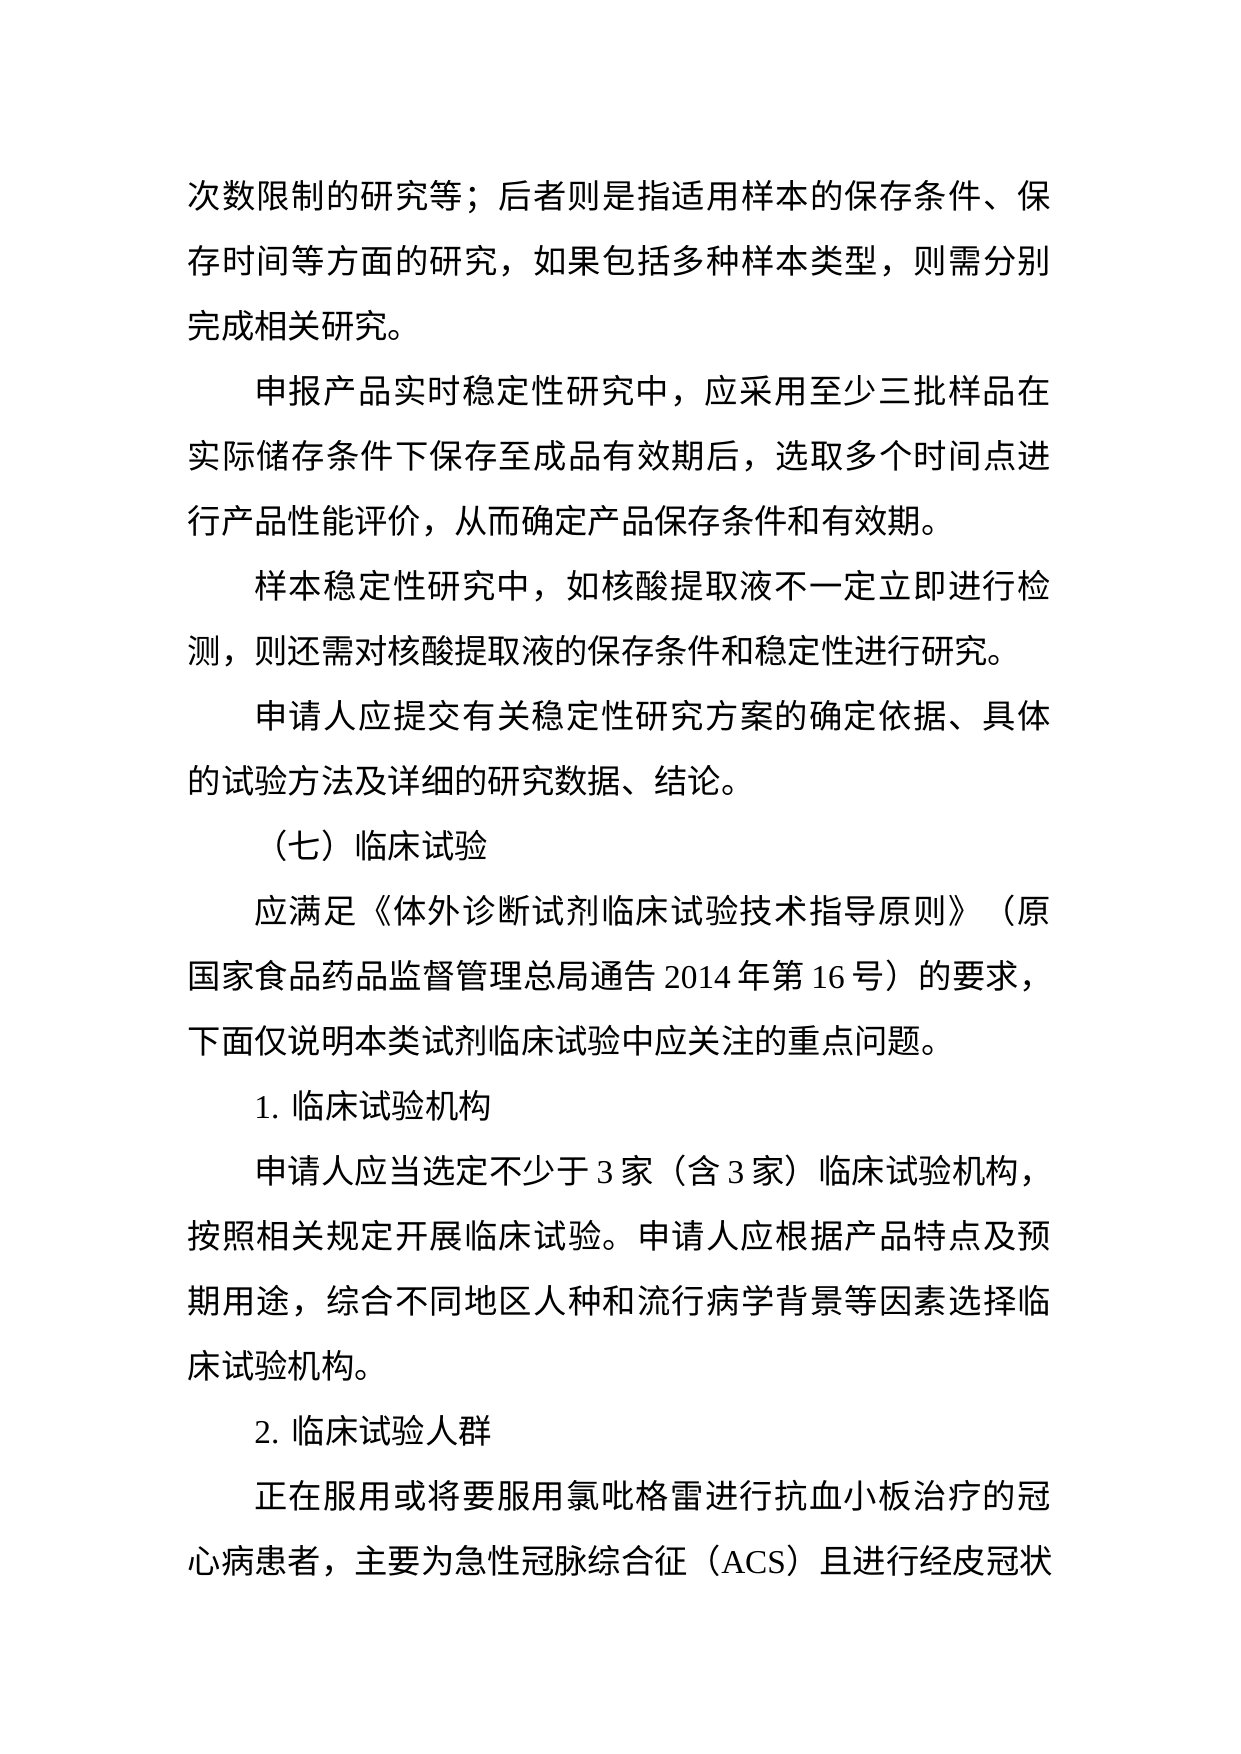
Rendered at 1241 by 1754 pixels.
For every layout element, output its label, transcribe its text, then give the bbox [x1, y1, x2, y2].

list 临床试验人群 [254, 1397, 1053, 1462]
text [187, 1462, 1053, 1592]
list 临床试验机构 [254, 1072, 1053, 1137]
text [187, 162, 1053, 357]
text 申请人应提交有关稳定性研究方案的确定依据、具体的试验方法及详细的研究数据、结论。 [187, 682, 1053, 812]
text 申请人应当选定不少于3家（含3家）临床试验机构，按照相关规定开展临床试验。申请人应根据产品特点及预期用途，综合不同地区人种和流行病学背景等因素选择临床试验机构。 [187, 1137, 1053, 1397]
text （七）临床试验 [187, 812, 1053, 877]
text 应满足《体外诊断试剂临床试验技术指导原则》（原国家食品药品监督管理总局通告2014年第16号）的要求，下面仅说明本类试剂临床试验中应关注的重点问题。 [187, 877, 1053, 1072]
text 申报产品实时稳定性研究中，应采用至少三批样品在实际储存条件下保存至成品有效期后，选取多个时间点进行产品性能评价，从而确定产品保存条件和有效期。 [187, 357, 1053, 552]
text 样本稳定性研究中，如核酸提取液不一定立即进行检测，则还需对核酸提取液的保存条件和稳定性进行研究。 [187, 552, 1053, 682]
